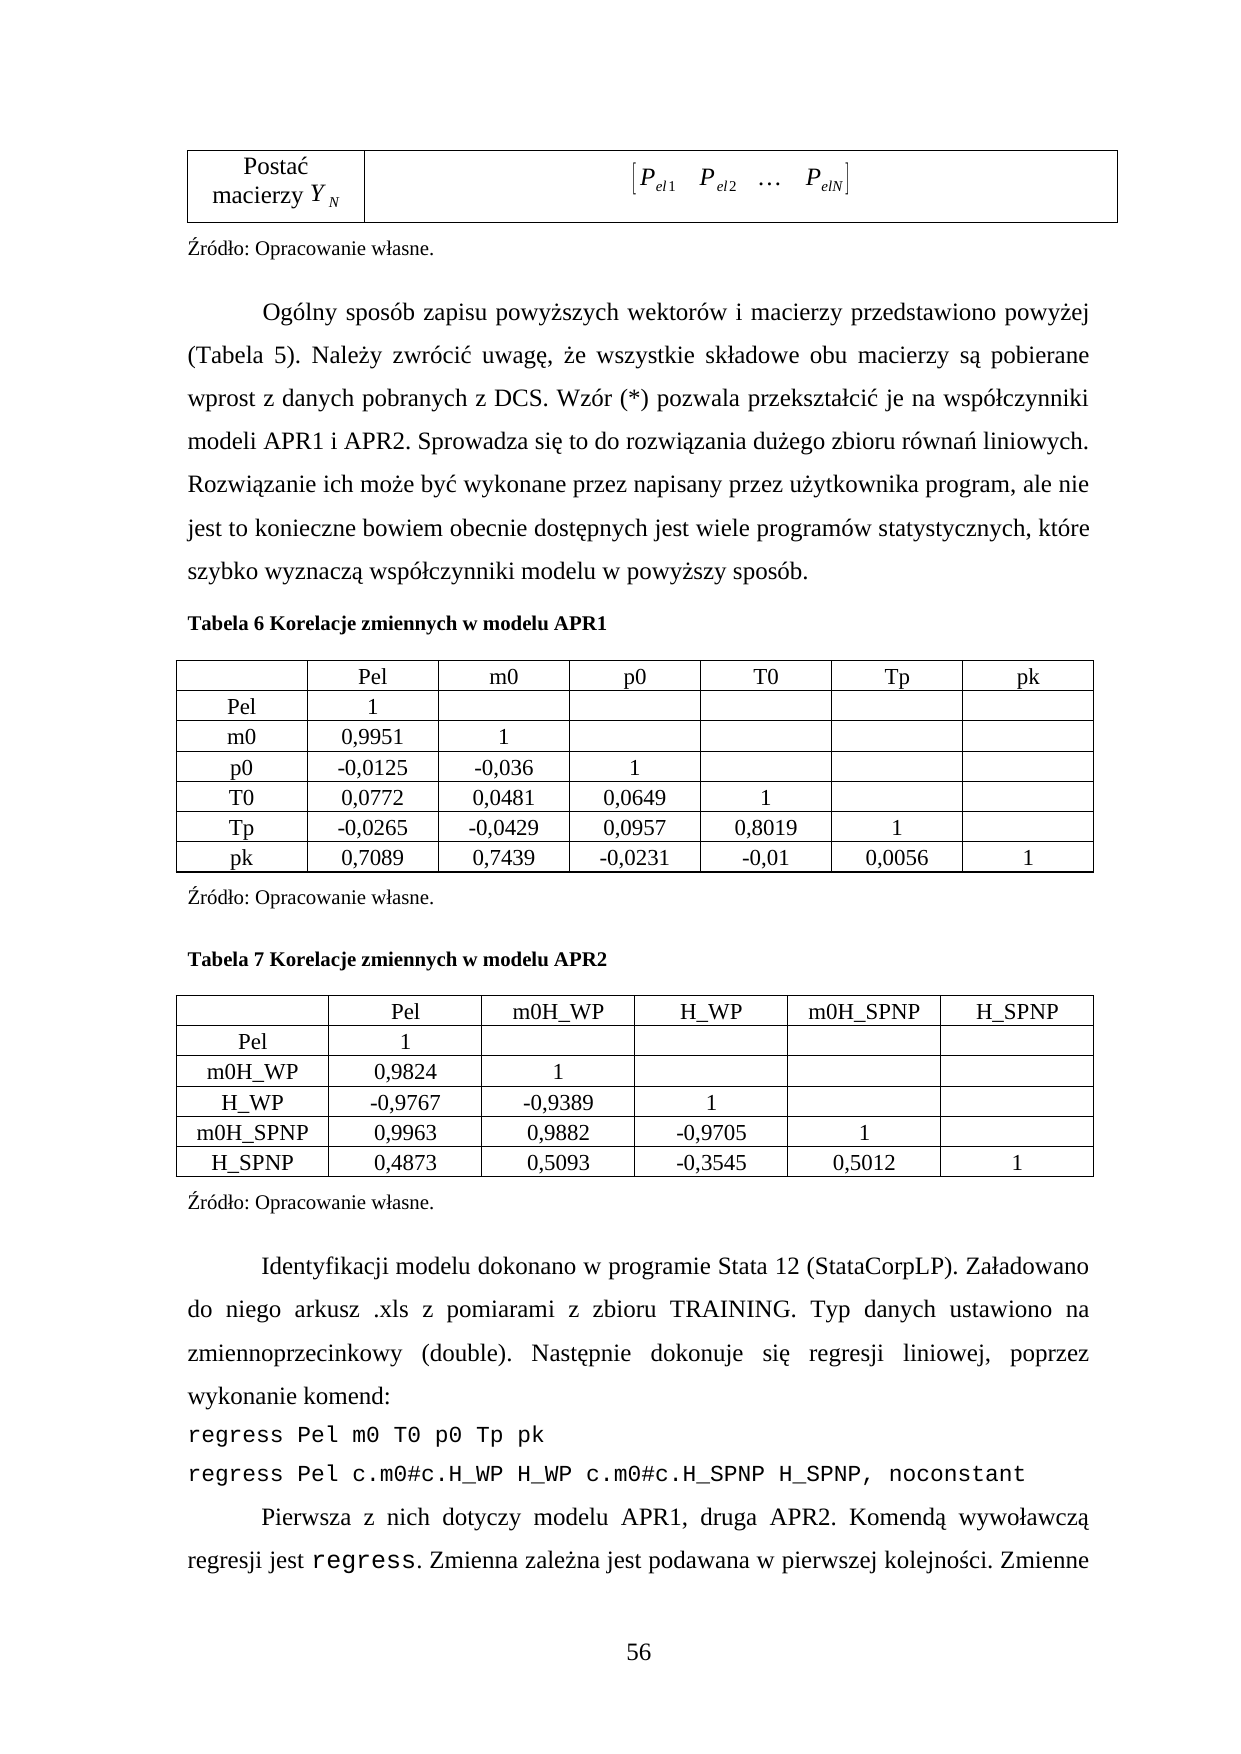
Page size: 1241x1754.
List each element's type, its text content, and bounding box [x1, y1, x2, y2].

table_cell -0,3545 [635, 1147, 787, 1176]
table_cell [788, 1087, 940, 1116]
table_cell 1 [788, 1117, 940, 1146]
table_cell -0,036 [439, 752, 569, 781]
text Tabela 7 Korelacje zmiennych w modelu APR2 [187, 946, 1090, 971]
table_cell 1 [570, 752, 700, 781]
table_cell [635, 1026, 787, 1055]
table_cell m0H_WP [177, 1056, 328, 1086]
table_header T0 [701, 661, 831, 690]
table_header H_SPNP [941, 996, 1093, 1025]
table_cell [701, 721, 831, 751]
text Ogólny sposób zapisu powyższych wektorów i macierzy przedstawiono powyżej (Tabela 5). Należy zwrócić uwagę, że wszystkie składowe obu macierzy są pobierane wprost z danych pobranych z DCS. Wzór (*) pozwala przekształcić je na współczynniki modeli APR1 i APR2. Sprowadza się to do rozwiązania dużego zbioru równań liniowych. Rozwiązanie ich może być wykonane przez napisany przez użytkownika program, ale nie jest to konieczne bowiem obecnie dostępnych jest wiele programów statystycznych, które szybko wyznaczą współczynniki modelu w powyższy sposób. [187, 297, 1090, 584]
table_cell 0,0957 [570, 812, 700, 841]
table_cell 1 [941, 1147, 1093, 1176]
table_cell H_SPNP [177, 1147, 328, 1176]
text regress Pel c.m0#c.H_WP H_WP c.m0#c.H_SPNP H_SPNP, noconstant [187, 1463, 1090, 1489]
table_cell 0,9882 [482, 1117, 634, 1146]
table_cell 0,5093 [482, 1147, 634, 1176]
table_header Tp [832, 661, 962, 690]
table_cell [482, 1026, 634, 1055]
table_cell [701, 752, 831, 781]
table_cell 0,5012 [788, 1147, 940, 1176]
table_cell Tp [177, 812, 307, 841]
table_cell T0 [177, 782, 307, 811]
table_cell 1 [701, 782, 831, 811]
table_cell p0 [177, 752, 307, 781]
table_cell [832, 721, 962, 751]
table_cell 0,9824 [329, 1056, 481, 1086]
table_cell 0,0772 [308, 782, 438, 811]
table_header p0 [570, 661, 700, 690]
table_cell [941, 1056, 1093, 1086]
text Identyfikacji modelu dokonano w programie Stata 12 (StataCorpLP). Załadowano do niego arkusz .xls z pomiarami z zbioru TRAINING. Typ danych ustawiono na zmiennoprzecinkowy (double). Następnie dokonuje się regresji liniowej, poprzez wykonanie komend: [187, 1251, 1090, 1409]
table_cell [365, 151, 1117, 222]
table_cell 0,0481 [439, 782, 569, 811]
table_cell [832, 782, 962, 811]
table_cell [439, 691, 569, 720]
table_cell 1 [439, 721, 569, 751]
text Tabela 6 Korelacje zmiennych w modelu APR1 [187, 611, 1090, 635]
table_cell -0,0429 [439, 812, 569, 841]
table_cell [570, 691, 700, 720]
text Źródło: Opracowanie własne. [187, 885, 1090, 909]
table_cell Postać macierzy [188, 151, 364, 222]
table_cell [788, 1056, 940, 1086]
table_cell -0,9767 [329, 1087, 481, 1116]
table_cell -0,0265 [308, 812, 438, 841]
table_cell [941, 1087, 1093, 1116]
table_cell 0,0649 [570, 782, 700, 811]
table_cell 1 [308, 691, 438, 720]
table_cell 0,0056 [832, 842, 962, 871]
table_header m0 [439, 661, 569, 690]
table_cell [963, 812, 1093, 841]
text regress Pel m0 T0 p0 Tp pk [187, 1424, 1090, 1450]
table_cell [963, 721, 1093, 751]
table_cell [963, 752, 1093, 781]
table_cell -0,9705 [635, 1117, 787, 1146]
table_header m0H_WP [482, 996, 634, 1025]
table_cell [963, 782, 1093, 811]
table_header H_WP [635, 996, 787, 1025]
table_header [177, 661, 307, 690]
text Źródło: Opracowanie własne. [187, 1190, 1090, 1214]
table_header m0H_SPNP [788, 996, 940, 1025]
table_header Pel [329, 996, 481, 1025]
table_cell 0,7089 [308, 842, 438, 871]
table_cell 0,9951 [308, 721, 438, 751]
table_cell -0,9389 [482, 1087, 634, 1116]
table_cell 1 [329, 1026, 481, 1055]
table_cell 1 [963, 842, 1093, 871]
table_cell 1 [635, 1087, 787, 1116]
table_header [177, 996, 328, 1025]
table_cell 1 [482, 1056, 634, 1086]
table_cell [832, 752, 962, 781]
table_cell 0,9963 [329, 1117, 481, 1146]
table_cell m0 [177, 721, 307, 751]
table_cell [788, 1026, 940, 1055]
table_cell 0,8019 [701, 812, 831, 841]
table_cell [963, 691, 1093, 720]
table_cell H_WP [177, 1087, 328, 1116]
table_cell -0,0231 [570, 842, 700, 871]
table_cell 0,7439 [439, 842, 569, 871]
table_header Pel [308, 661, 438, 690]
table_header pk [963, 661, 1093, 690]
table_cell m0H_SPNP [177, 1117, 328, 1146]
table_cell -0,01 [701, 842, 831, 871]
table_cell [832, 691, 962, 720]
table_cell [941, 1117, 1093, 1146]
table_cell pk [177, 842, 307, 871]
table_cell Pel [177, 1026, 328, 1055]
table_cell 1 [832, 812, 962, 841]
table_cell Pel [177, 691, 307, 720]
table_cell 0,4873 [329, 1147, 481, 1176]
table_cell -0,0125 [308, 752, 438, 781]
text Źródło: Opracowanie własne. [187, 235, 1090, 259]
table_cell [701, 691, 831, 720]
table_cell [570, 721, 700, 751]
table_cell [941, 1026, 1093, 1055]
table_cell [635, 1056, 787, 1086]
